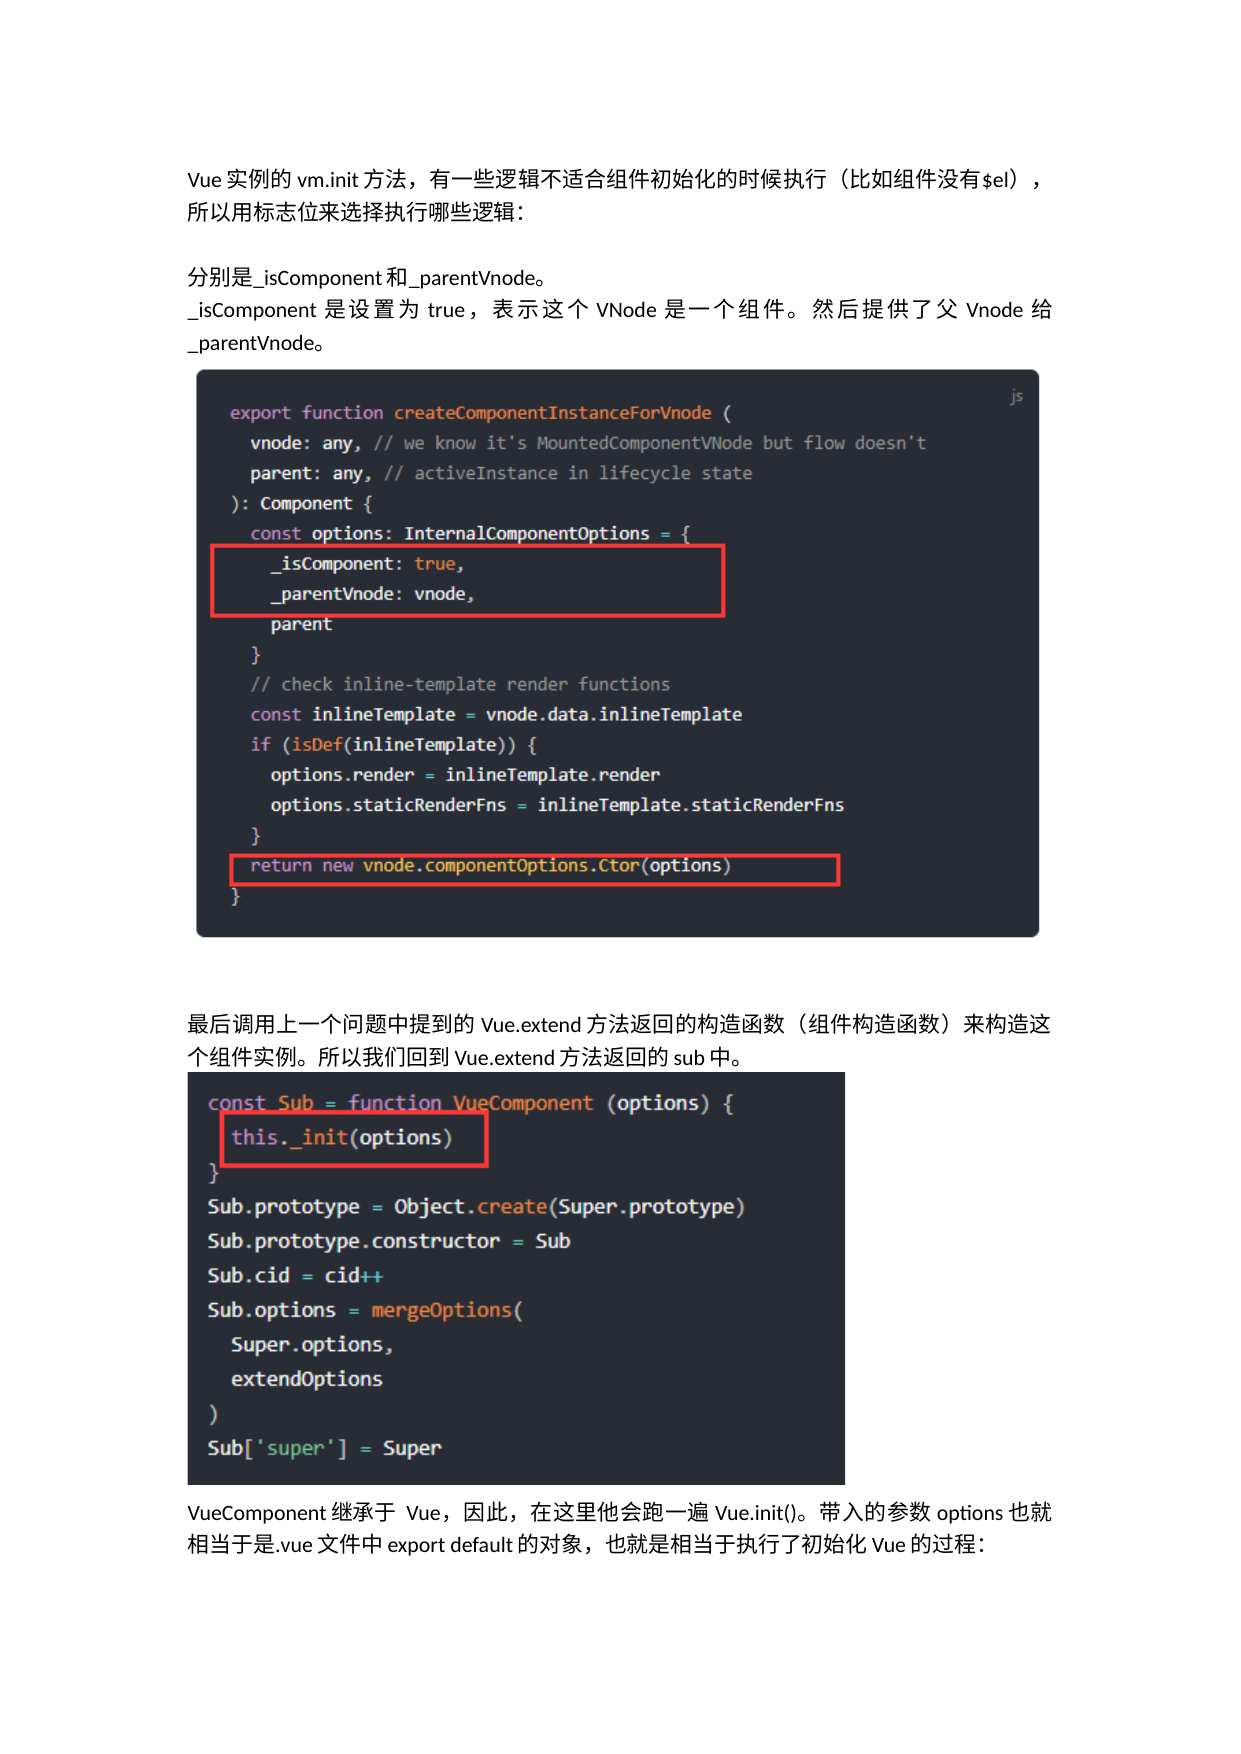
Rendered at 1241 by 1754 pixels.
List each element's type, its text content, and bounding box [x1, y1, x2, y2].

list _isComponent是设置为true，表示这个VNode是一个组件。然后提供了父Vnode给_parentVnode。 [187, 292, 1053, 357]
list VueComponent继承于 Vue，因此，在这里他会跑一遍Vue.init()。带入的参数options也就相当于是.vue文件中export default的对象，也就是相当于执行了初始化Vue的过程： [187, 1494, 1053, 1559]
picture [187, 1072, 846, 1485]
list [187, 162, 1053, 227]
list 最后调用上一个问题中提到的Vue.extend方法返回的构造函数（组件构造函数）来构造这个组件实例。所以我们回到Vue.extend方法返回的sub中。 [187, 1007, 1053, 1072]
list 分别是_isComponent和_parentVnode。 [187, 259, 1053, 292]
picture [187, 357, 1053, 947]
